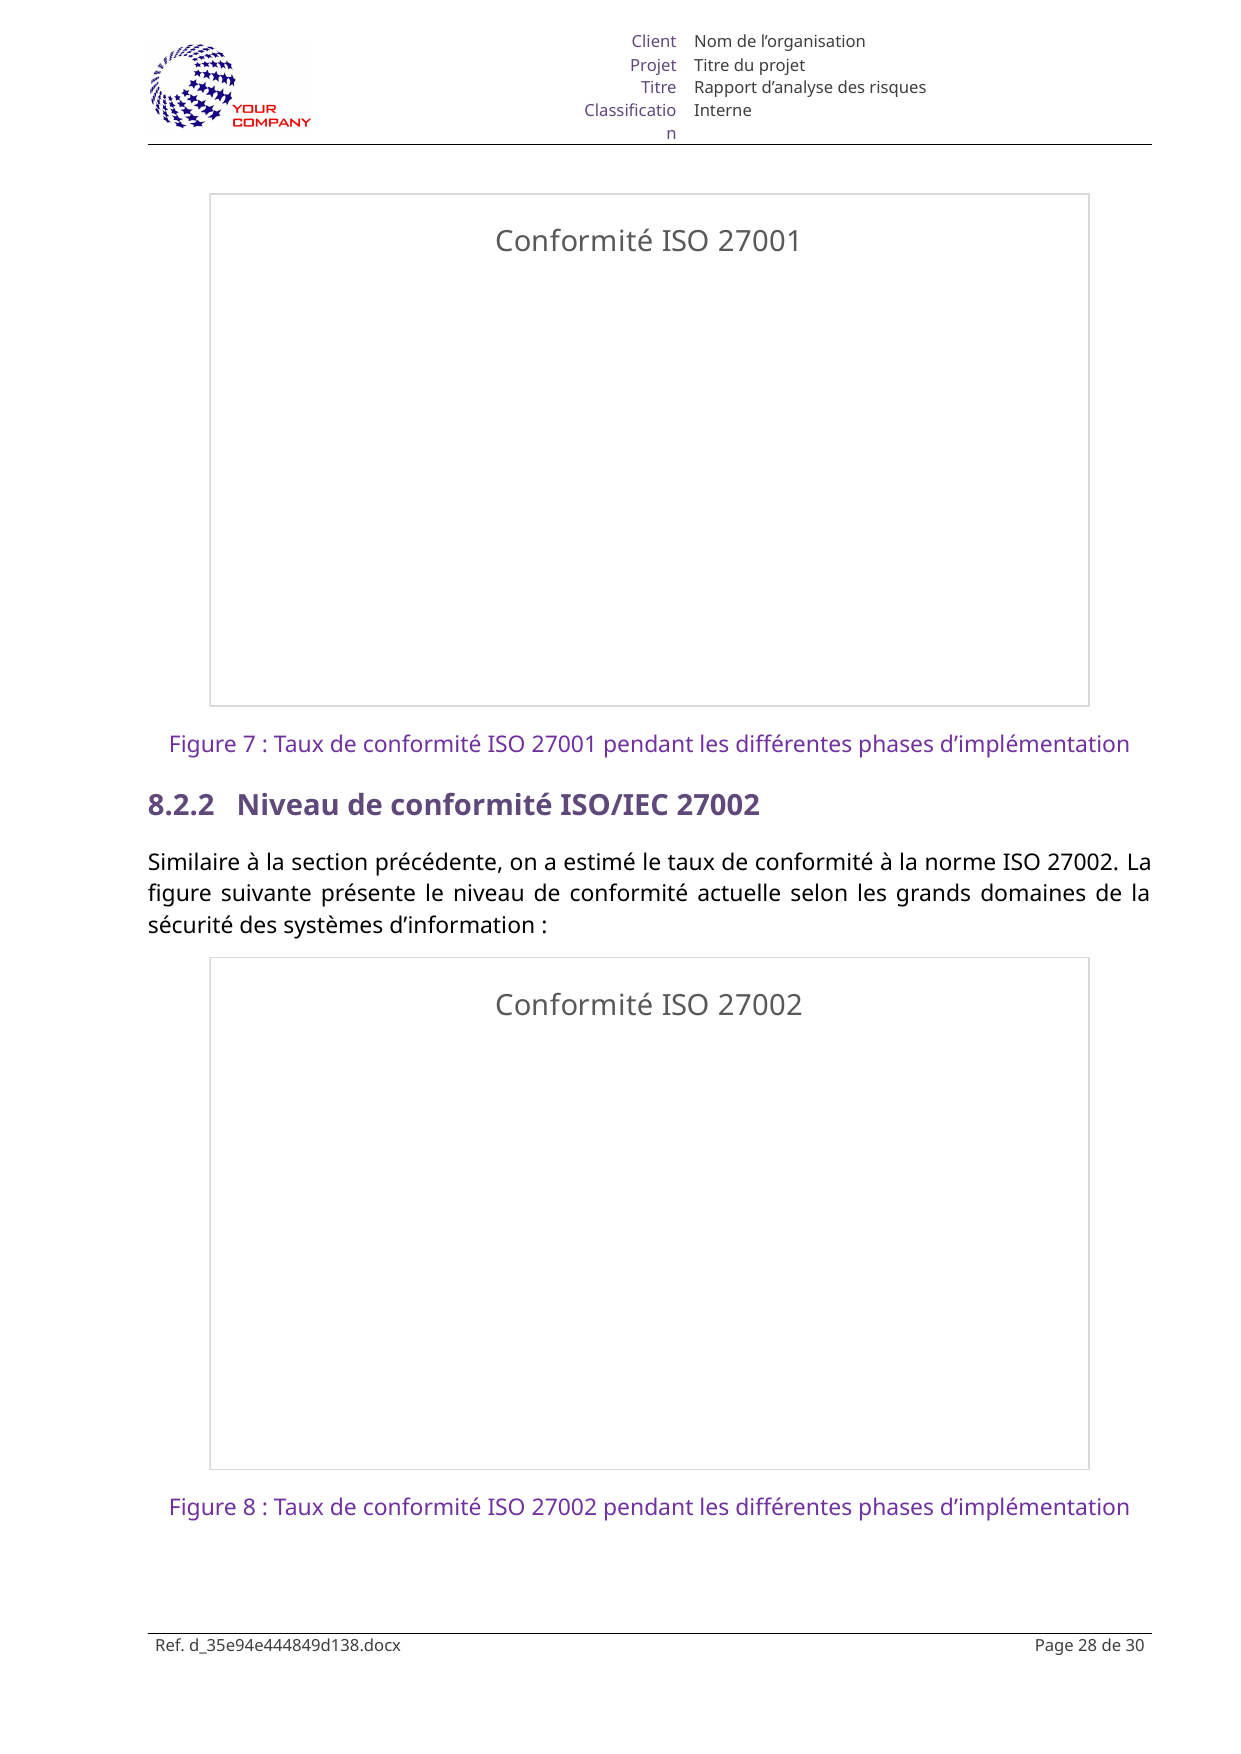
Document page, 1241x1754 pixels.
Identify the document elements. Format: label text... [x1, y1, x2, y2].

text Figure 7 : Taux de conformité ISO 27001 pendant les différentes phases d’implémentation [148, 728, 1152, 759]
text Similaire à la section précédente, on a estimé le taux de conformité à la norme ISO 27002. La figure suivante présente le niveau de conformité actuelle selon les grands domaines de la sécurité des systèmes d’information : [148, 846, 1152, 940]
picture [147, 42, 313, 131]
text Figure 8 : Taux de conformité ISO 27002 pendant les différentes phases d’implémentation [148, 1491, 1152, 1522]
subtitle Niveau de conformité ISO/IEC 27002 [148, 784, 1152, 823]
